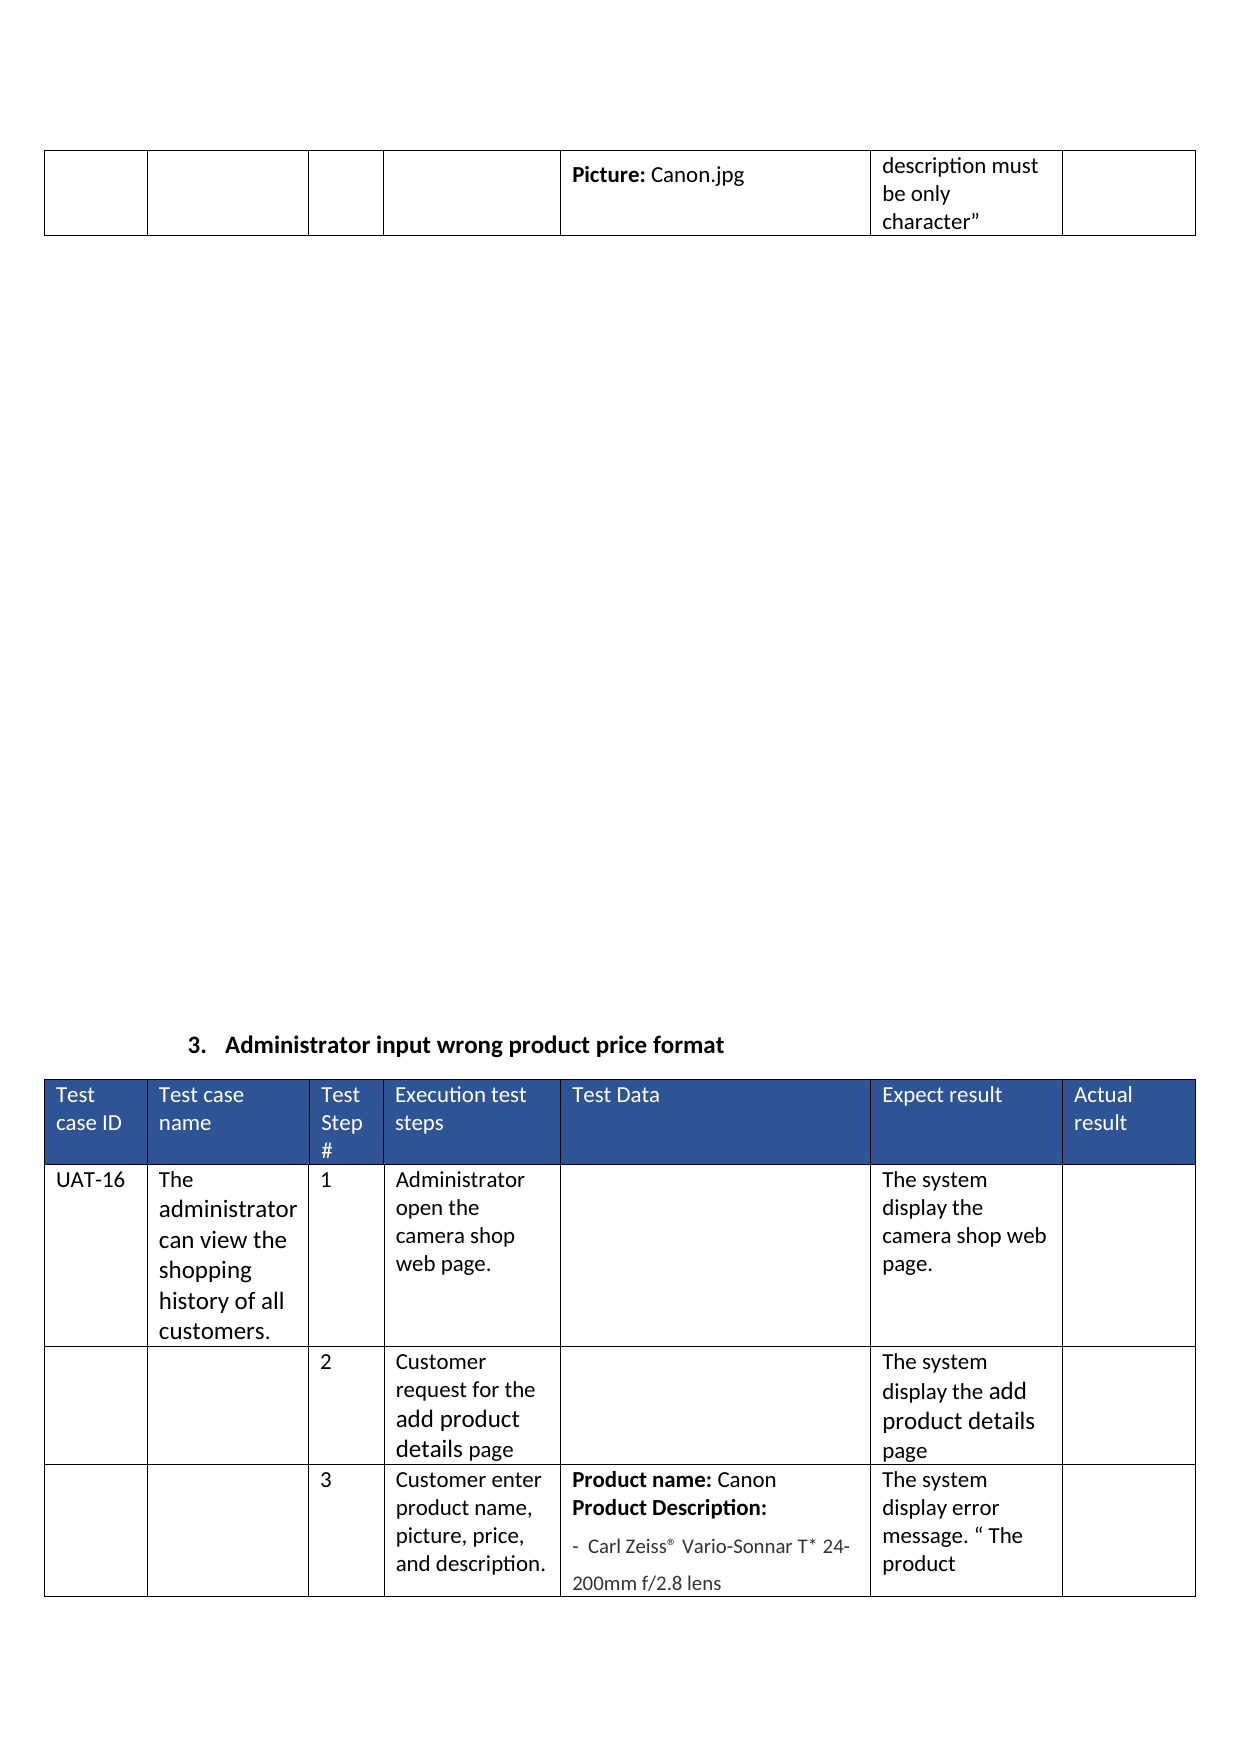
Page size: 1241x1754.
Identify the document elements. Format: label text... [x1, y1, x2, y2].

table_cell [561, 151, 870, 235]
table_cell 2 [309, 1347, 384, 1464]
table_header Test Step# [310, 1080, 383, 1164]
table_cell The system display the camera shop web page. [871, 1165, 1062, 1346]
table_cell The administrator can view the shopping history of all customers. [148, 1165, 308, 1346]
table_cell [1063, 1165, 1195, 1346]
table_cell [1063, 1465, 1195, 1596]
table_cell [561, 1165, 870, 1346]
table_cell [871, 151, 1062, 235]
list Administrator input wrong product price format [187, 1029, 1090, 1060]
table_header Test Data [561, 1080, 870, 1164]
table_cell [45, 151, 147, 235]
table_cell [871, 1465, 1062, 1596]
table_cell Administrator open the camera shop web page. [385, 1165, 560, 1346]
table_header Test case name [148, 1080, 309, 1164]
table_cell [561, 1347, 870, 1464]
table_cell UAT-16 [45, 1165, 147, 1346]
table_header Expect result [871, 1080, 1062, 1164]
table_cell [148, 151, 308, 235]
table_header Actual result [1063, 1080, 1195, 1164]
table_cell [384, 151, 560, 235]
table_header Test case ID [45, 1080, 147, 1164]
table_cell [1063, 1347, 1195, 1464]
table_cell 1 [309, 1165, 384, 1346]
table_cell [1063, 151, 1195, 235]
table_cell [148, 1465, 308, 1596]
table_cell 3 [309, 1465, 384, 1596]
table_header Execution test steps [384, 1080, 560, 1164]
table_cell [45, 1347, 147, 1464]
table_cell 3 [309, 151, 383, 235]
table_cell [385, 1465, 560, 1596]
table_cell The system display the add product details page [871, 1347, 1062, 1464]
table_cell [148, 1347, 308, 1464]
table_cell [45, 1465, 147, 1596]
table_cell Customer request for the add product details page [385, 1347, 560, 1464]
